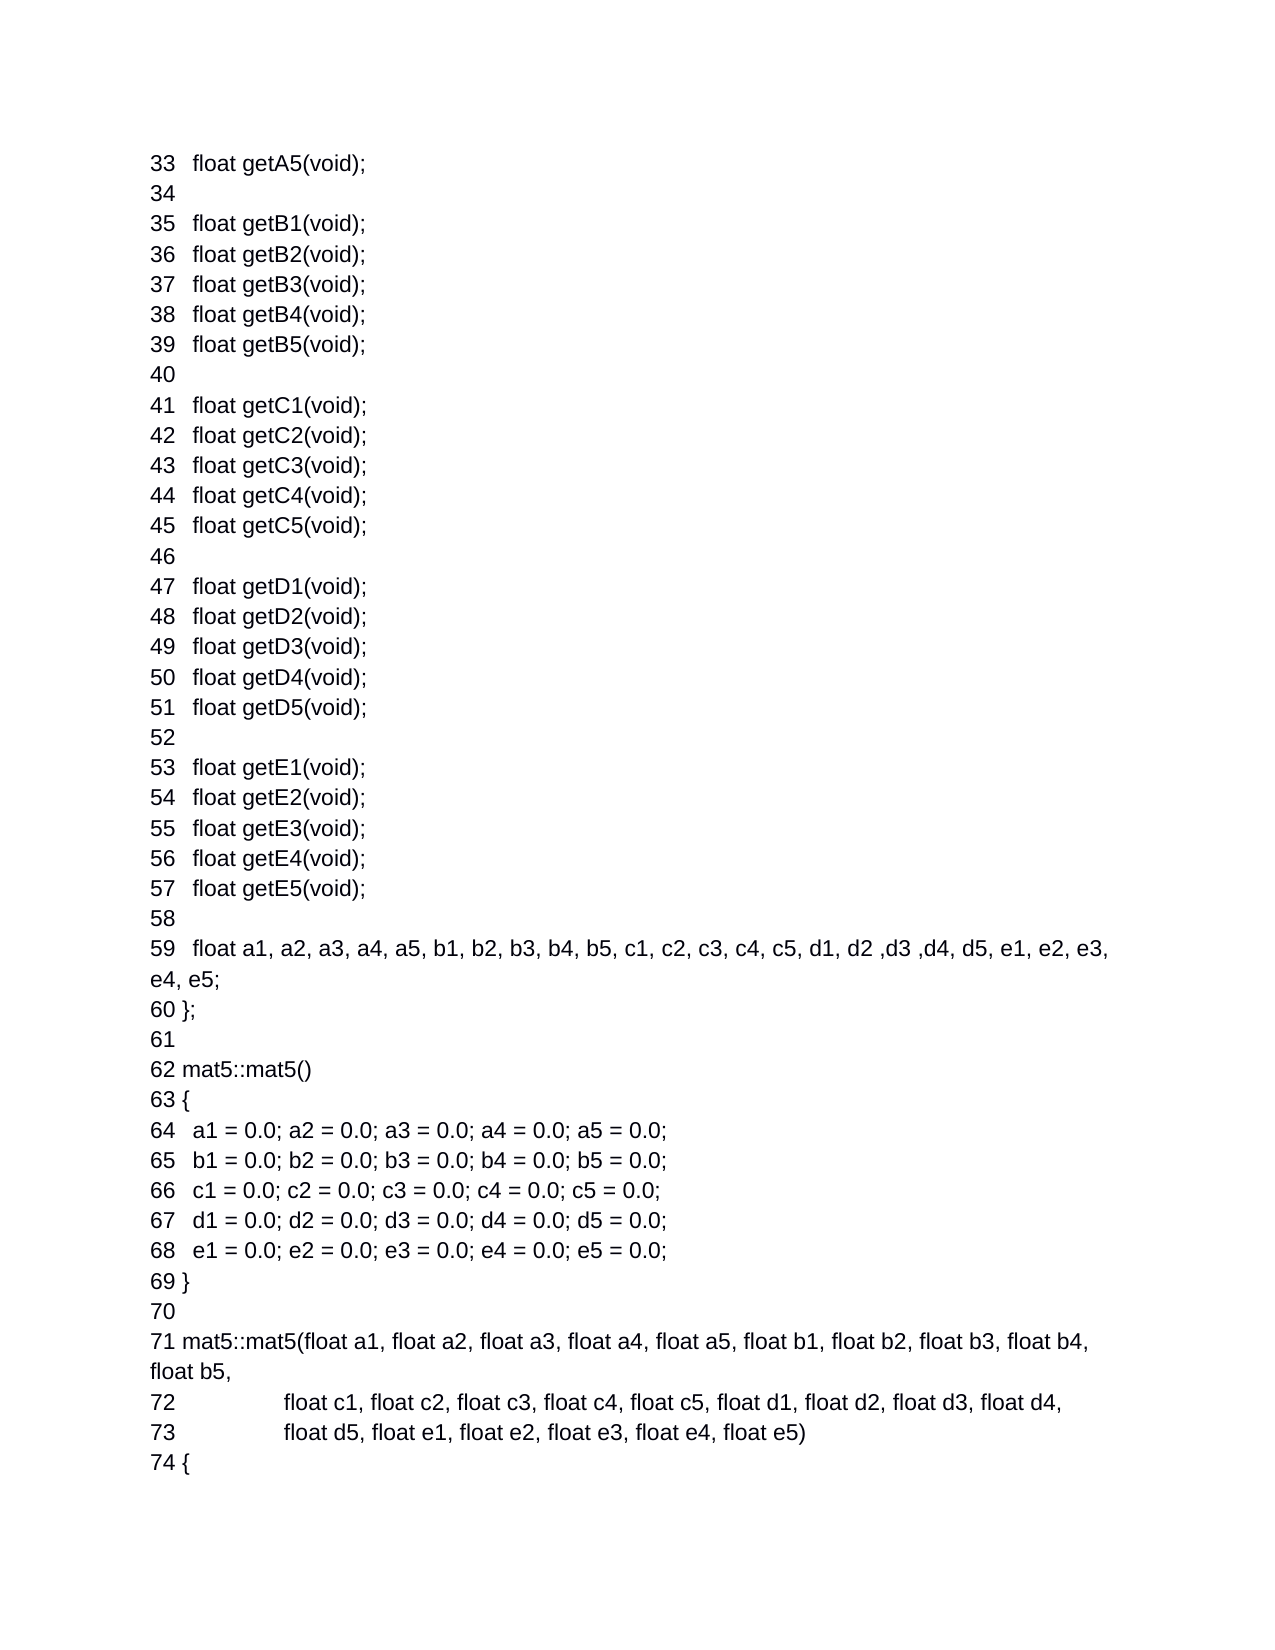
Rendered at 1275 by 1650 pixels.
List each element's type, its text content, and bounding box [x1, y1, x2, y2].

text 37 float getB3(void); [150, 271, 1125, 297]
text 69 } [150, 1268, 1125, 1294]
text 74 { [150, 1449, 1125, 1475]
text 34 [150, 180, 1125, 207]
text 41 float getC1(void); [150, 392, 1125, 418]
text 38 float getB4(void); [150, 301, 1125, 327]
text 33 float getA5(void); [150, 150, 1125, 176]
text 53 float getE1(void); [150, 754, 1125, 781]
text 63 { [150, 1086, 1125, 1113]
text 47 float getD1(void); [150, 573, 1125, 599]
text 62 mat5::mat5() [150, 1056, 1125, 1083]
text 44 float getC4(void); [150, 482, 1125, 509]
text 66 c1 = 0.0; c2 = 0.0; c3 = 0.0; c4 = 0.0; c5 = 0.0; [150, 1177, 1125, 1203]
text 45 float getC5(void); [150, 512, 1125, 539]
text 55 float getE3(void); [150, 814, 1125, 841]
text 48 float getD2(void); [150, 603, 1125, 629]
text 70 [150, 1298, 1125, 1324]
text 61 [150, 1026, 1125, 1052]
text 54 float getE2(void); [150, 784, 1125, 811]
text 36 float getB2(void); [150, 241, 1125, 267]
text 40 [150, 361, 1125, 388]
text 73 float d5, float e1, float e2, float e3, float e4, float e5) [150, 1419, 1125, 1445]
text 35 float getB1(void); [150, 210, 1125, 237]
text 42 float getC2(void); [150, 422, 1125, 448]
text 50 float getD4(void); [150, 663, 1125, 690]
text 67 d1 = 0.0; d2 = 0.0; d3 = 0.0; d4 = 0.0; d5 = 0.0; [150, 1207, 1125, 1234]
text 51 float getD5(void); [150, 694, 1125, 720]
text 72 float c1, float c2, float c3, float c4, float c5, float d1, float d2, float d3, float d4, [150, 1388, 1125, 1415]
text 39 float getB5(void); [150, 331, 1125, 358]
text 58 [150, 905, 1125, 932]
text 65 b1 = 0.0; b2 = 0.0; b3 = 0.0; b4 = 0.0; b5 = 0.0; [150, 1147, 1125, 1173]
text 49 float getD3(void); [150, 633, 1125, 660]
text 43 float getC3(void); [150, 452, 1125, 478]
text 52 [150, 724, 1125, 750]
text 46 [150, 543, 1125, 569]
text 59 float a1, a2, a3, a4, a5, b1, b2, b3, b4, b5, c1, c2, c3, c4, c5, d1, d2 ,d3 ,d4, d5, e1, e2, e3, e4, e5; [150, 935, 1125, 992]
text 57 float getE5(void); [150, 875, 1125, 901]
text 68 e1 = 0.0; e2 = 0.0; e3 = 0.0; e4 = 0.0; e5 = 0.0; [150, 1237, 1125, 1264]
text 71 mat5::mat5(float a1, float a2, float a3, float a4, float a5, float b1, float b2, float b3, float b4, float b5, [150, 1328, 1125, 1385]
text 56 float getE4(void); [150, 845, 1125, 871]
text 60 }; [150, 996, 1125, 1022]
text 64 a1 = 0.0; a2 = 0.0; a3 = 0.0; a4 = 0.0; a5 = 0.0; [150, 1117, 1125, 1143]
